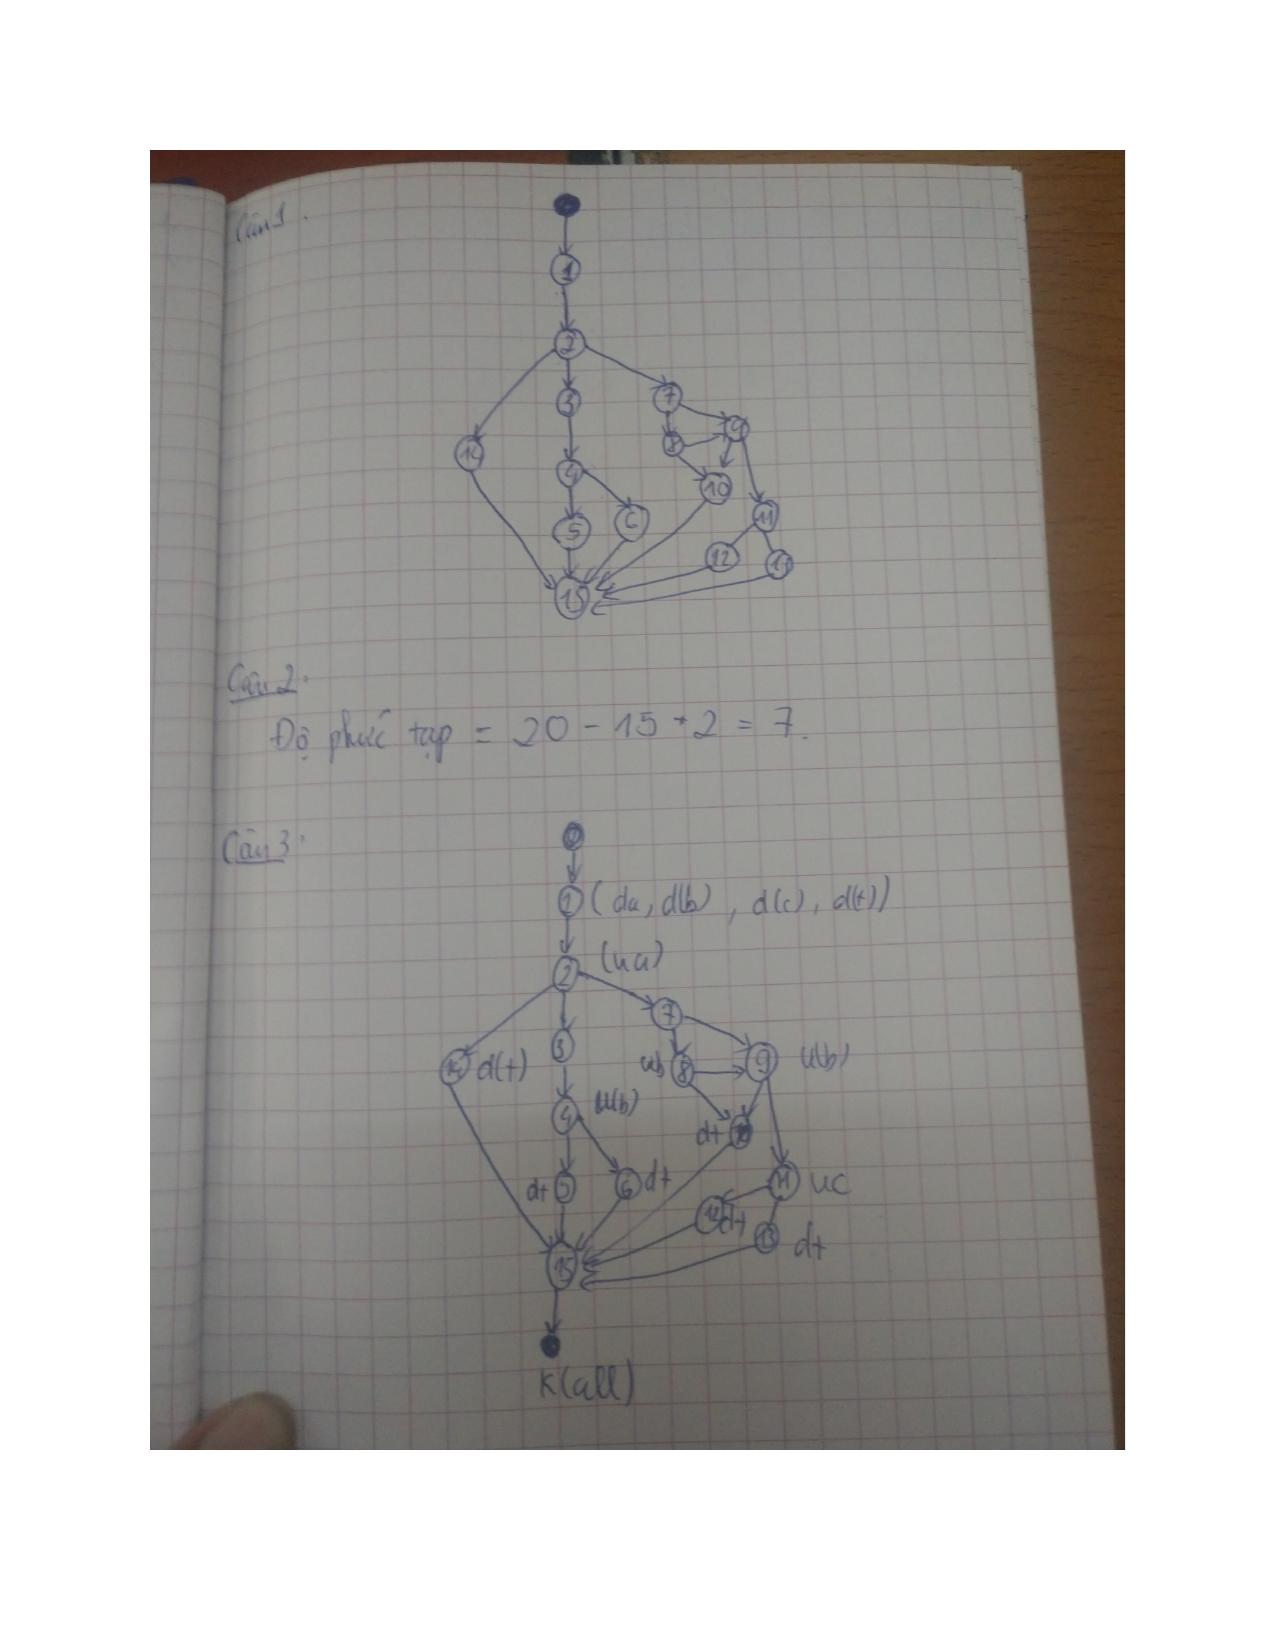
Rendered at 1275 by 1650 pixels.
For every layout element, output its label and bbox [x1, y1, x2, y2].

picture [150, 150, 1125, 1450]
